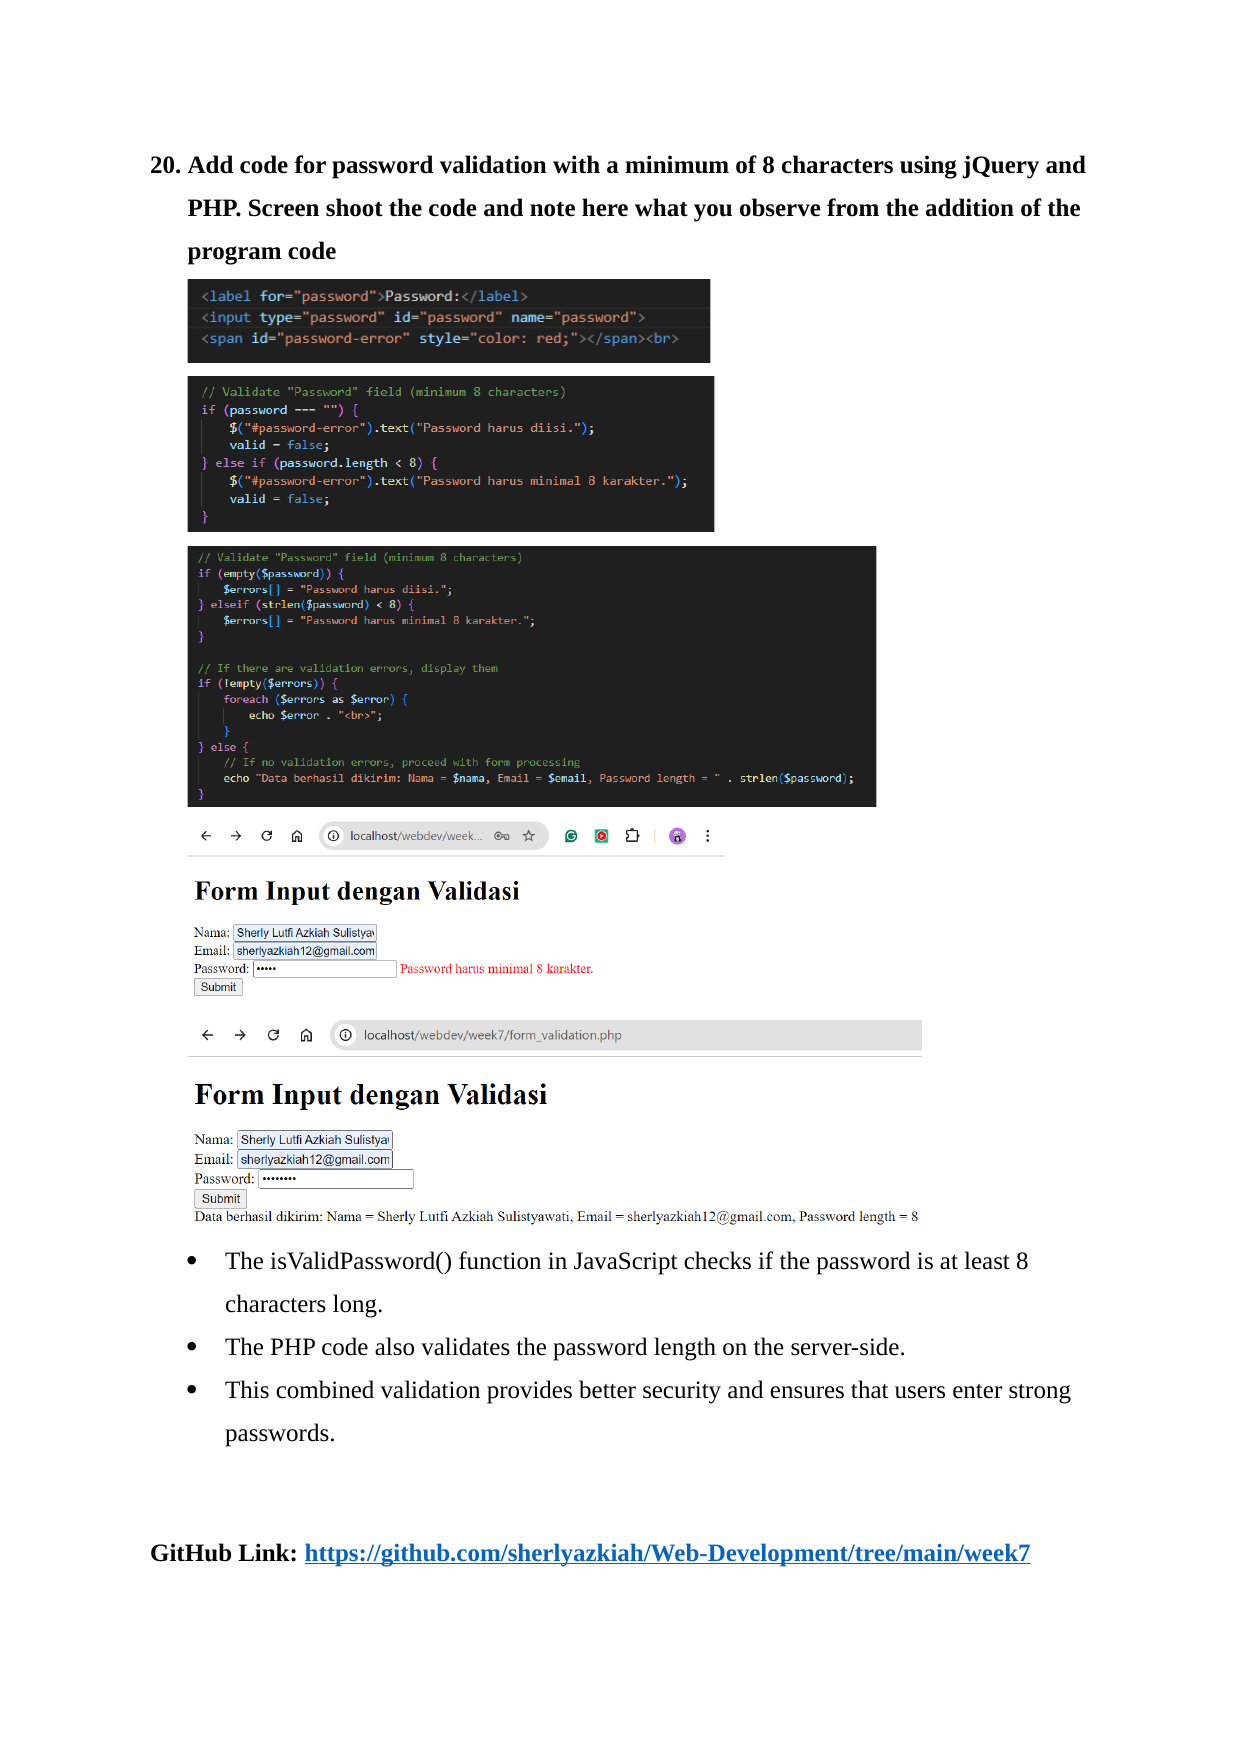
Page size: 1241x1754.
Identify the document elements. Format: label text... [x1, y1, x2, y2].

picture [187, 1020, 922, 1232]
list The PHP code also validates the password length on the server-side. [187, 1332, 1090, 1361]
text GitHub Link: https://github.com/sherlyazkiah/Web-Development/tree/main/week7 [150, 1538, 1090, 1567]
picture [187, 546, 877, 807]
picture [187, 279, 711, 363]
list This combined validation provides better security and ensures that users enter strong passwords. [187, 1375, 1090, 1447]
picture [187, 821, 725, 1006]
list The isValidPassword() function in JavaScript checks if the password is at least 8 characters long. [187, 1246, 1090, 1318]
picture [187, 376, 715, 532]
list Add code for password validation with a minimum of 8 characters using jQuery and PHP. Screen shoot the code and note here what you observe from the addition of the program code [150, 150, 1090, 265]
